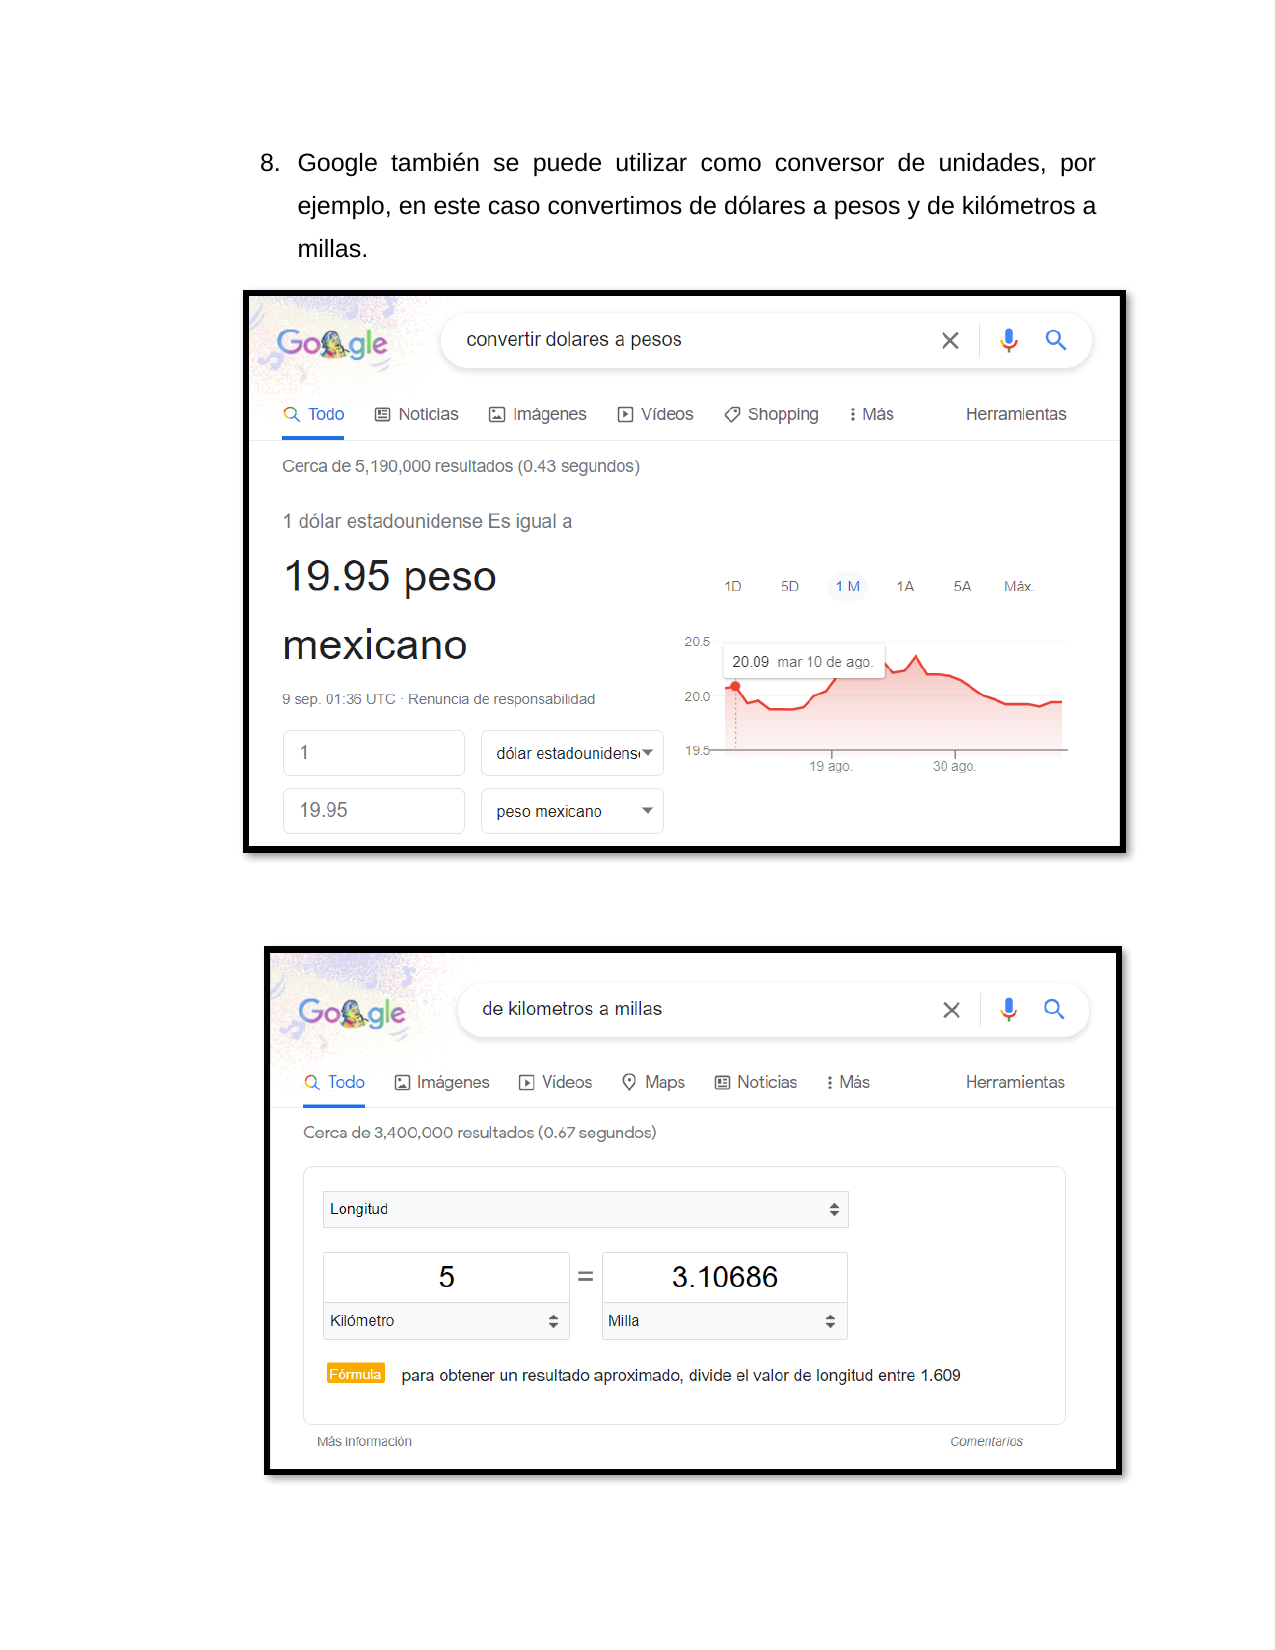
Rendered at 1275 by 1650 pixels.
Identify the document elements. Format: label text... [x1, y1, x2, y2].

picture [270, 953, 1116, 1469]
picture [249, 296, 1120, 846]
list Google también se puede utilizar como conversor de unidades, por ejemplo, en este caso convertimos de dólares a pesos y de kilómetros a millas. [260, 148, 1098, 263]
